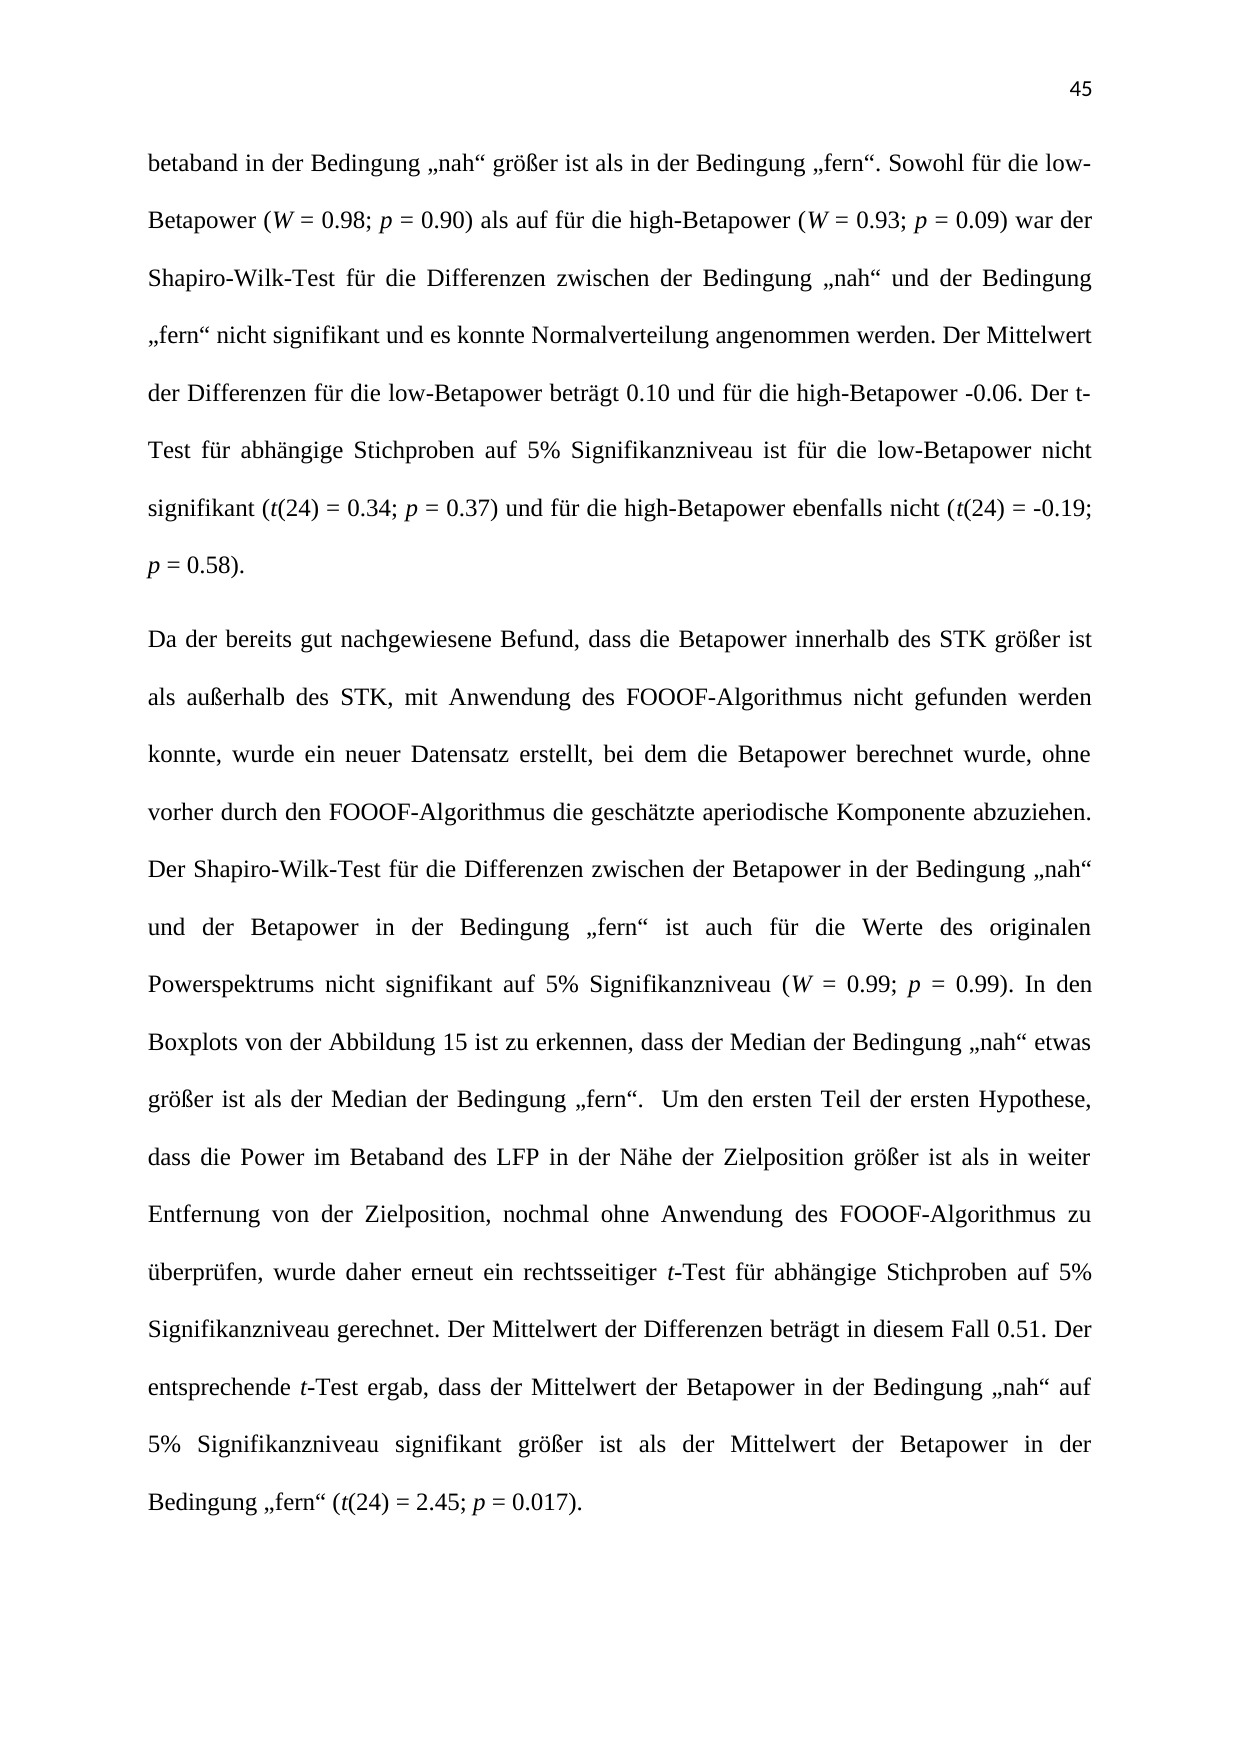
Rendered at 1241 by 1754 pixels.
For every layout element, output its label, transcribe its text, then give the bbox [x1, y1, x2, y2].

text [148, 148, 1092, 579]
text Da der bereits gut nachgewiesene Befund, dass die Betapower innerhalb des STK größer ist als außerhalb des STK, mit Anwendung des FOOOF-Algorithmus nicht gefunden werden konnte, wurde ein neuer Datensatz erstellt, bei dem die Betapower berechnet wurde, ohne vorher durch den FOOOF-Algorithmus die geschätzte aperiodische Komponente abzuziehen. Der Shapiro-Wilk-Test für die Differenzen zwischen der Betapower in der Bedingung „nah“ und der Betapower in der Bedingung „fern“ ist auch für die Werte des originalen Powerspektrums nicht signifikant auf 5% Signifikanzniveau (W = 0.99; p = 0.99). In den Boxplots von der Abbildung 15 ist zu erkennen, dass der Median der Bedingung „nah“ etwas größer ist als der Median der Bedingung „fern“. Um den ersten Teil der ersten Hypothese, dass die Power im Betaband des LFP in der Nähe der Zielposition größer ist als in weiter Entfernung von der Zielposition, nochmal ohne Anwendung des FOOOF-Algorithmus zu überprüfen, wurde daher erneut ein rechtsseitiger t-Test für abhängige Stichproben auf 5% Signifikanzniveau gerechnet. Der Mittelwert der Differenzen beträgt in diesem Fall 0.51. Der entsprechende t-Test ergab, dass der Mittelwert der Betapower in der Bedingung „nah“ auf 5% Signifikanzniveau signifikant größer ist als der Mittelwert der Betapower in der Bedingung „fern“ (t(24) = 2.45; p = 0.017). [148, 624, 1092, 1516]
